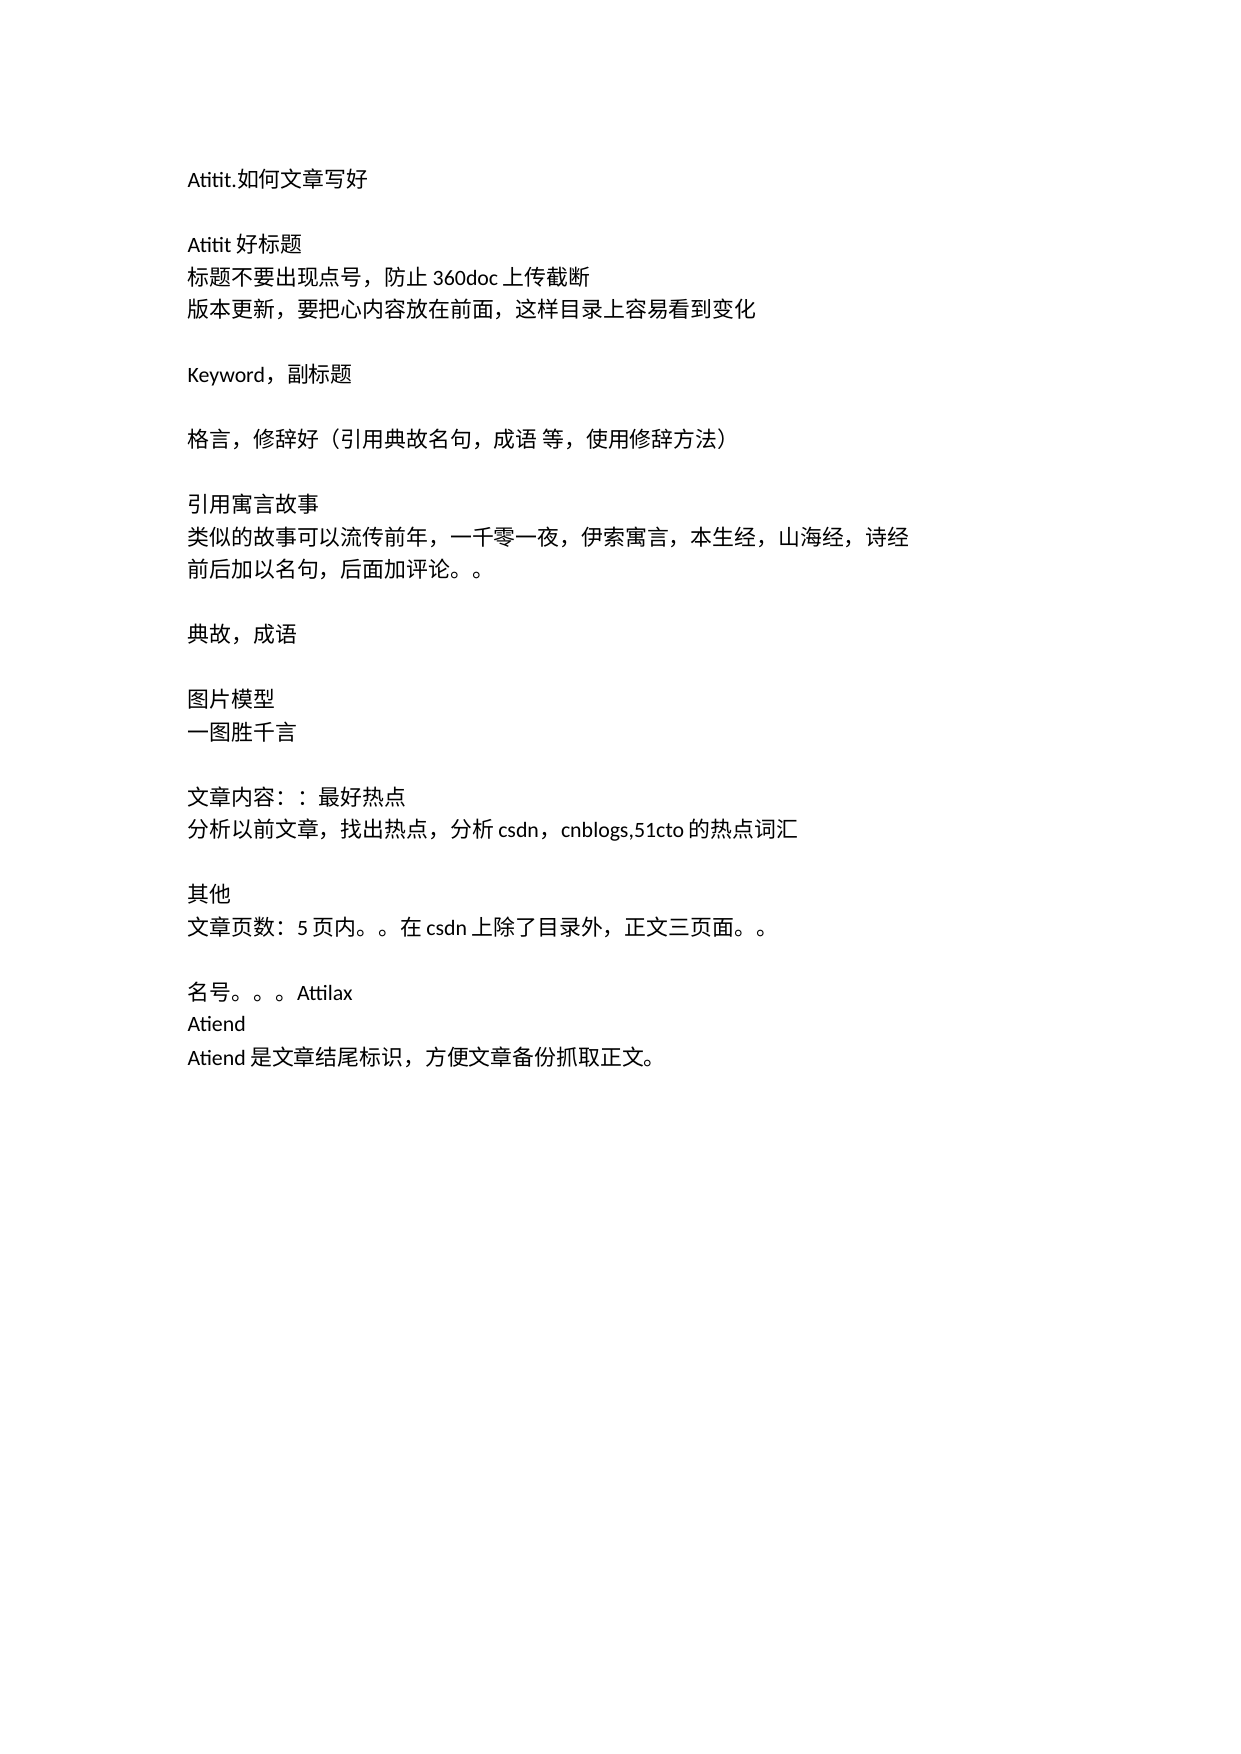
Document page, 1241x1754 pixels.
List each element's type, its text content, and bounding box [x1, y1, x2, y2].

text Atitit.如何文章写好 [187, 162, 1053, 194]
text 标题不要出现点号，防止360doc上传截断 [187, 259, 1053, 292]
text 前后加以名句，后面加评论。。 [187, 552, 1053, 584]
text 图片模型 [187, 682, 1053, 714]
text 名号。。。Attilax [187, 974, 1053, 1007]
text 文章内容：：最好热点 [187, 779, 1053, 812]
text 分析以前文章，找出热点，分析csdn，cnblogs,51cto的热点词汇 [187, 812, 1053, 844]
text 版本更新，要把心内容放在前面，这样目录上容易看到变化 [187, 292, 1053, 324]
text 文章页数：5页内。。在csdn上除了目录外，正文三页面。。 [187, 909, 1053, 942]
text Atiend是文章结尾标识，方便文章备份抓取正文。 [187, 1039, 1053, 1072]
text 引用寓言故事 [187, 487, 1053, 519]
text 格言，修辞好（引用典故名句，成语 等，使用修辞方法） [187, 422, 1053, 454]
text Keyword，副标题 [187, 357, 1053, 389]
text 一图胜千言 [187, 714, 1053, 747]
text 典故，成语 [187, 617, 1053, 649]
text 其他 [187, 877, 1053, 909]
text 类似的故事可以流传前年，一千零一夜，伊索寓言，本生经，山海经，诗经 [187, 519, 1053, 552]
text Atitit 好标题 [187, 227, 1053, 259]
text Atiend [187, 1007, 1053, 1039]
